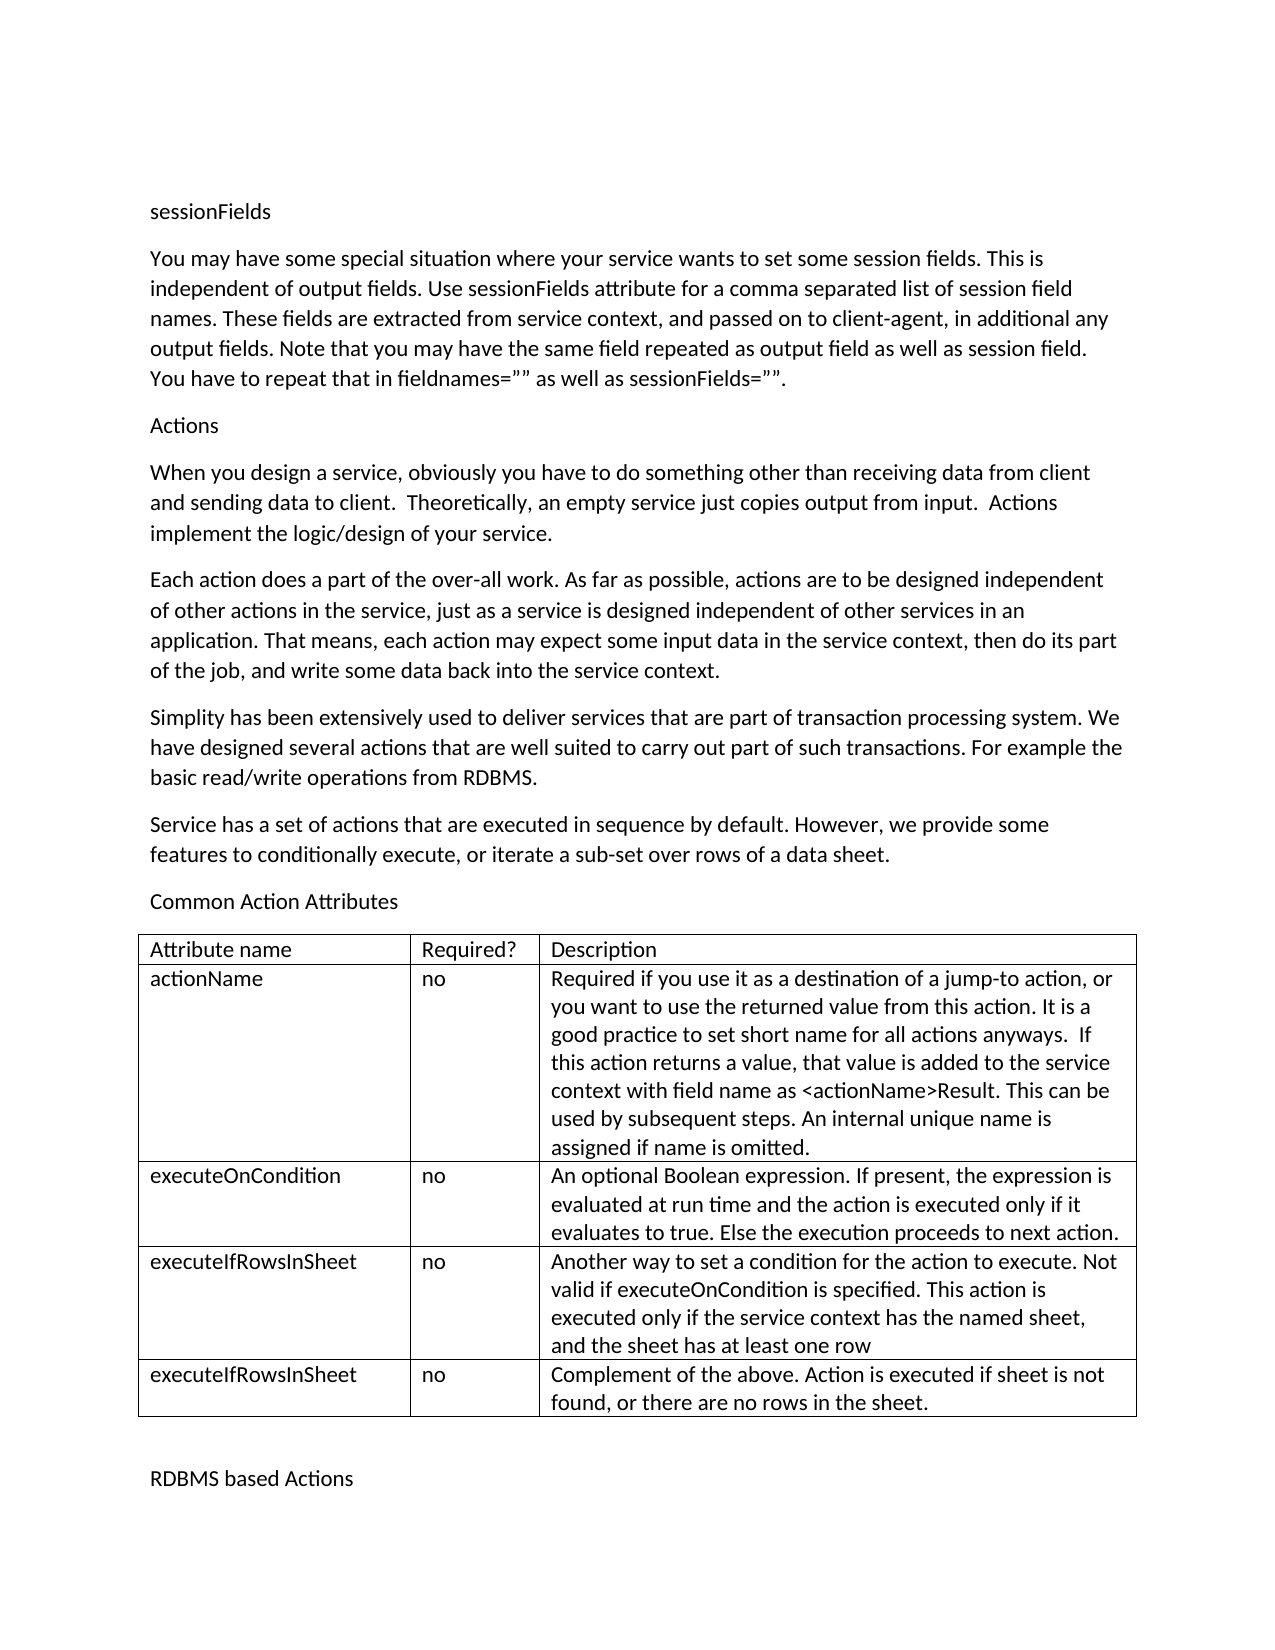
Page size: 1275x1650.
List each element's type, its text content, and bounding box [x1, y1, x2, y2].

table_cell executeIfRowsInSheet [139, 1247, 410, 1359]
table_cell no [411, 965, 539, 1161]
table_header Required? [411, 935, 539, 963]
text Simplity has been extensively used to deliver services that are part of transaction processing system. We have designed several actions that are well suited to carry out part of such transactions. For example the basic read/write operations from RDBMS. [150, 703, 1125, 792]
table_cell no [411, 1162, 539, 1246]
table_cell Another way to set a condition for the action to execute. Not valid if executeOnCondition is specified. This action is executed only if the service context has the named sheet, and the sheet has at least one row [540, 1247, 1136, 1359]
text RDBMS based Actions [150, 1464, 1125, 1492]
table_header Attribute name [139, 935, 410, 963]
text When you design a service, obviously you have to do something other than receiving data from client and sending data to client. Theoretically, an empty service just copies output from input. Actions implement the logic/design of your service. [150, 458, 1125, 547]
text Actions [150, 411, 1125, 439]
table_cell no [411, 1247, 539, 1359]
text Service has a set of actions that are executed in sequence by default. However, we provide some features to conditionally execute, or iterate a sub-set over rows of a data sheet. [150, 810, 1125, 869]
table_cell An optional Boolean expression. If present, the expression is evaluated at run time and the action is executed only if it evaluates to true. Else the execution proceeds to next action. [540, 1162, 1136, 1246]
table_cell actionName [139, 965, 410, 1161]
text You may have some special situation where your service wants to set some session fields. This is independent of output fields. Use sessionFields attribute for a comma separated list of session field names. These fields are extracted from service context, and passed on to client-agent, in additional any output fields. Note that you may have the same field repeated as output field as well as session field. You have to repeat that in fieldnames=”” as well as sessionFields=””. [150, 244, 1125, 393]
text Each action does a part of the over-all work. As far as possible, actions are to be designed independent of other actions in the service, just as a service is designed independent of other services in an application. That means, each action may expect some input data in the service context, then do its part of the job, and write some data back into the service context. [150, 566, 1125, 684]
text sessionFields [150, 197, 1125, 225]
table_cell Required if you use it as a destination of a jump-to action, or you want to use the returned value from this action. It is a good practice to set short name for all actions anyways. If this action returns a value, that value is added to the service context with field name as <actionName>Result. This can be used by subsequent steps. An internal unique name is assigned if name is omitted. [540, 965, 1136, 1161]
table_cell no [411, 1360, 539, 1416]
table_header Description [540, 935, 1136, 963]
table_cell Complement of the above. Action is executed if sheet is not found, or there are no rows in the sheet. [540, 1360, 1136, 1416]
table_cell executeOnCondition [139, 1162, 410, 1246]
table_cell executeIfRowsInSheet [139, 1360, 410, 1416]
text Common Action Attributes [150, 887, 1125, 916]
